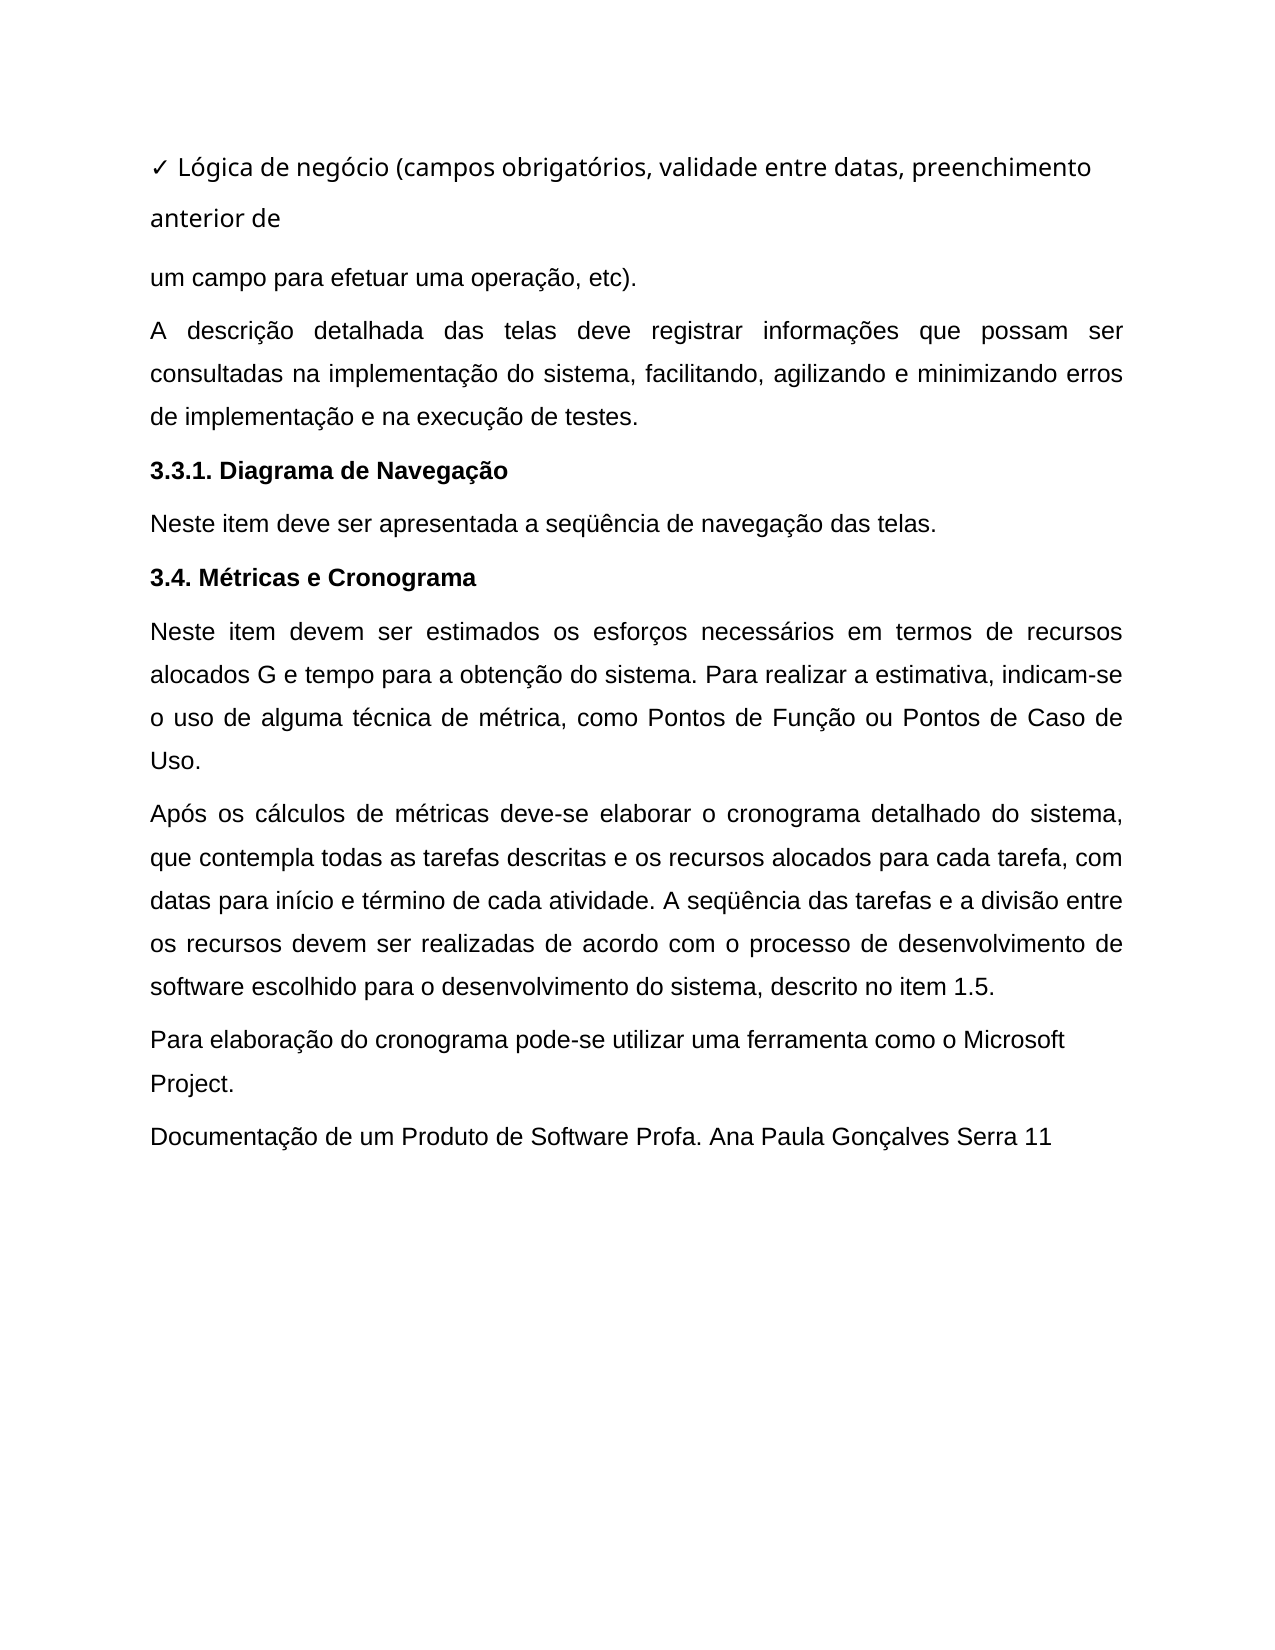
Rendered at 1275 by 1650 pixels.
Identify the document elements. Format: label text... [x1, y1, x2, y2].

text Após os cálculos de métricas deve-se elaborar o cronograma detalhado do sistema, que contempla todas as tarefas descritas e os recursos alocados para cada tarefa, com datas para início e término de cada atividade. A seqüência das tarefas e a divisão entre os recursos devem ser realizadas de acordo com o processo de desenvolvimento de software escolhido para o desenvolvimento do sistema, descrito no item 1.5. [150, 799, 1125, 1001]
text um campo para efetuar uma operação, etc). [150, 262, 1125, 291]
text Neste item devem ser estimados os esforços necessários em termos de recursos alocados G e tempo para a obtenção do sistema. Para realizar a estimativa, indicam-se o uso de alguma técnica de métrica, como Pontos de Função ou Pontos de Caso de Uso. [150, 616, 1125, 774]
text 3.4. Métricas e Cronograma [150, 563, 1125, 592]
text ✓ Lógica de negócio (campos obrigatórios, validade entre datas, preenchimento anterior de [150, 150, 1125, 235]
text 3.3.1. Diagrama de Navegação [150, 456, 1125, 484]
text A descrição detalhada das telas deve registrar informações que possam ser consultadas na implementação do sistema, facilitando, agilizando e minimizando erros de implementação e na execução de testes. [150, 316, 1125, 431]
text Para elaboração do cronograma pode-se utilizar uma ferramenta como o Microsoft Project. [150, 1025, 1125, 1097]
text Neste item deve ser apresentada a seqüência de navegação das telas. [150, 509, 1125, 538]
text Documentação de um Produto de Software Profa. Ana Paula Gonçalves Serra 11 [150, 1122, 1125, 1151]
